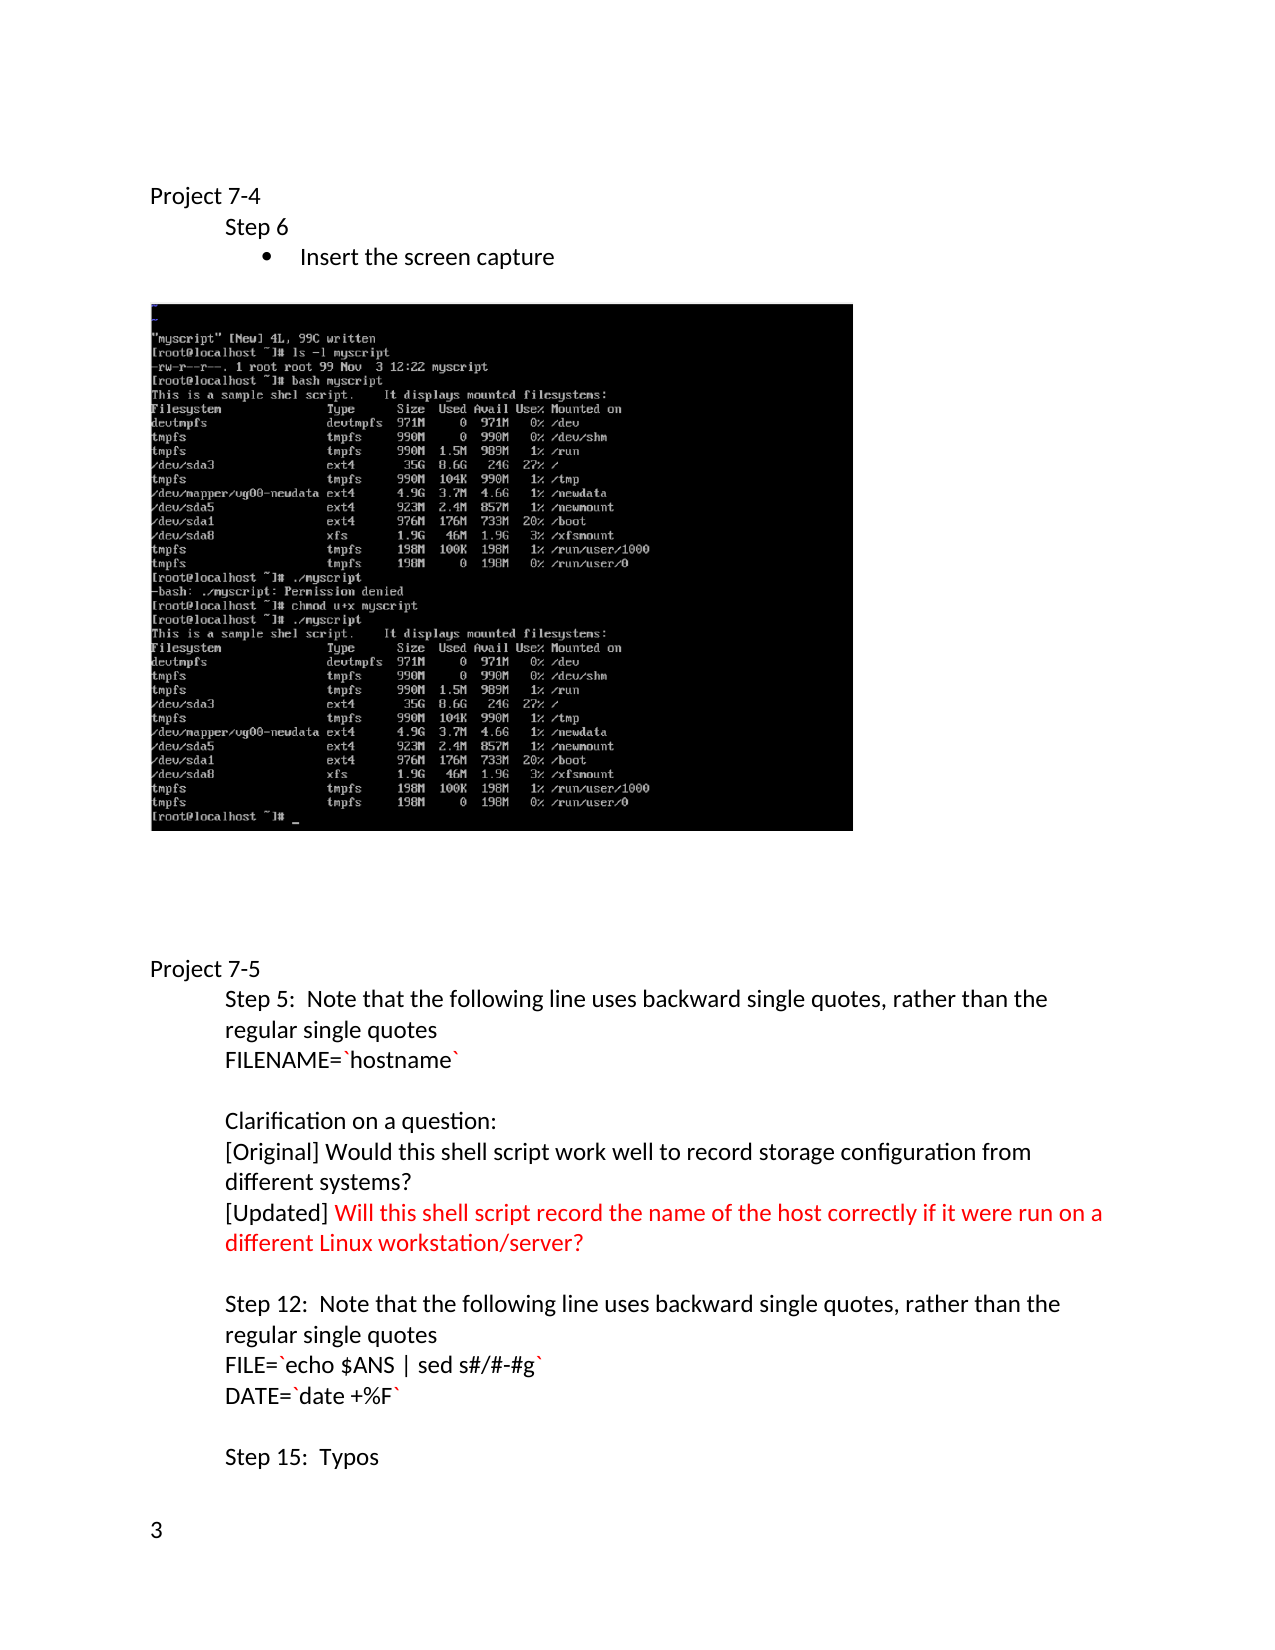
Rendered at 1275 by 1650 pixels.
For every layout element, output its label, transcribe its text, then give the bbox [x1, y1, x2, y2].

text Step 12: Note that the following line uses backward single quotes, rather than the regular single quotes [225, 1288, 1125, 1349]
text Step 15: Typos [225, 1441, 1125, 1472]
text [Updated] Will this shell script record the name of the host correctly if it were run on a different Linux workstation/server? [225, 1197, 1125, 1258]
picture [150, 302, 854, 831]
text Step 6 [225, 211, 1125, 242]
text [Original] Would this shell script work well to record storage configuration from different systems? [225, 1136, 1125, 1197]
text DATE=`date +%F` [225, 1380, 1125, 1411]
text Clarification on a question: [225, 1105, 1125, 1136]
text Project 7-4 [150, 181, 1125, 211]
list Insert the screen capture [262, 242, 1125, 272]
text FILE=`echo $ANS | sed s#/#-#g` [225, 1349, 1125, 1380]
text FILENAME=`hostname` [225, 1044, 1125, 1075]
text Step 5: Note that the following line uses backward single quotes, rather than the regular single quotes [225, 983, 1125, 1044]
text Project 7-5 [150, 953, 1125, 983]
